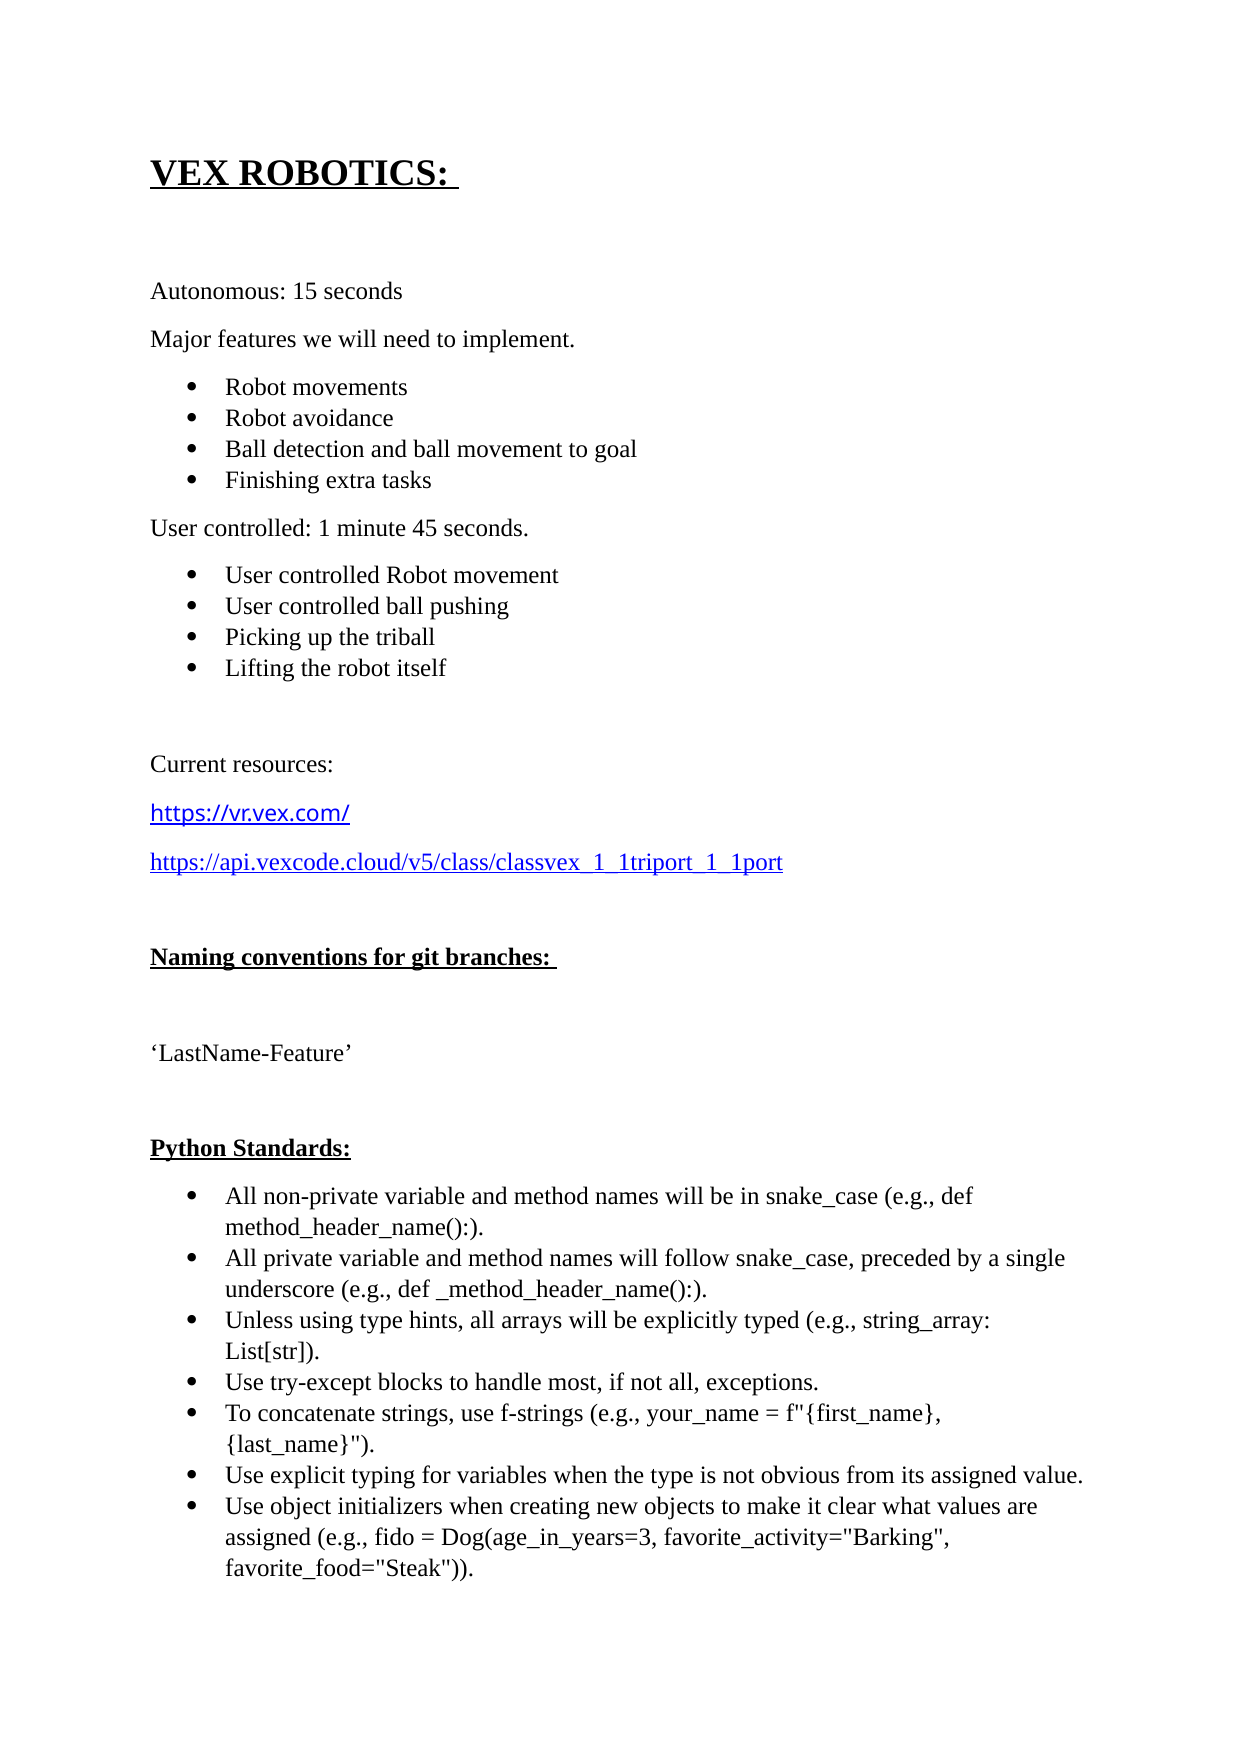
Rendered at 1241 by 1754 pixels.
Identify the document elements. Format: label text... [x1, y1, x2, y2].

list To concatenate strings, use f-strings (e.g., your_name = f"{first_name}, {last_name}"). [187, 1398, 1090, 1458]
text User controlled: 1 minute 45 seconds. [150, 513, 1090, 541]
list Ball detection and ball movement to goal [187, 434, 1090, 463]
text Current resources: [150, 749, 1090, 778]
list Finishing extra tasks [187, 465, 1090, 494]
list All non-private variable and method names will be in snake_case (e.g., def method_header_name():). [187, 1181, 1090, 1241]
list Picking up the triball [187, 622, 1090, 651]
text VEX ROBOTICS: [150, 150, 1090, 193]
text https://vr.vex.com/ [150, 797, 1090, 828]
list User controlled Robot movement [187, 560, 1090, 589]
text Major features we will need to implement. [150, 324, 1090, 353]
text Naming conventions for git branches: [150, 942, 1090, 971]
text ‘LastName-Feature’ [150, 1038, 1090, 1067]
list Use object initializers when creating new objects to make it clear what values are assigned (e.g., fido = Dog(age_in_years=3, favorite_activity="Barking", favorite_food="Steak")). [187, 1491, 1090, 1582]
list Robot movements [187, 372, 1090, 401]
text Autonomous: 15 seconds [150, 276, 1090, 305]
list Lifting the robot itself [187, 653, 1090, 682]
list Use try-except blocks to handle most, if not all, exceptions. [187, 1367, 1090, 1396]
list Unless using type hints, all arrays will be explicitly typed (e.g., string_array: List[str]). [187, 1305, 1090, 1365]
text https://api.vexcode.cloud/v5/class/classvex_1_1triport_1_1port [150, 847, 1090, 876]
list Use explicit typing for variables when the type is not obvious from its assigned value. [187, 1460, 1090, 1489]
list All private variable and method names will follow snake_case, preceded by a single underscore (e.g., def _method_header_name():). [187, 1243, 1090, 1303]
list User controlled ball pushing [187, 591, 1090, 620]
text Python Standards: [150, 1133, 1090, 1162]
list Robot avoidance [187, 403, 1090, 432]
